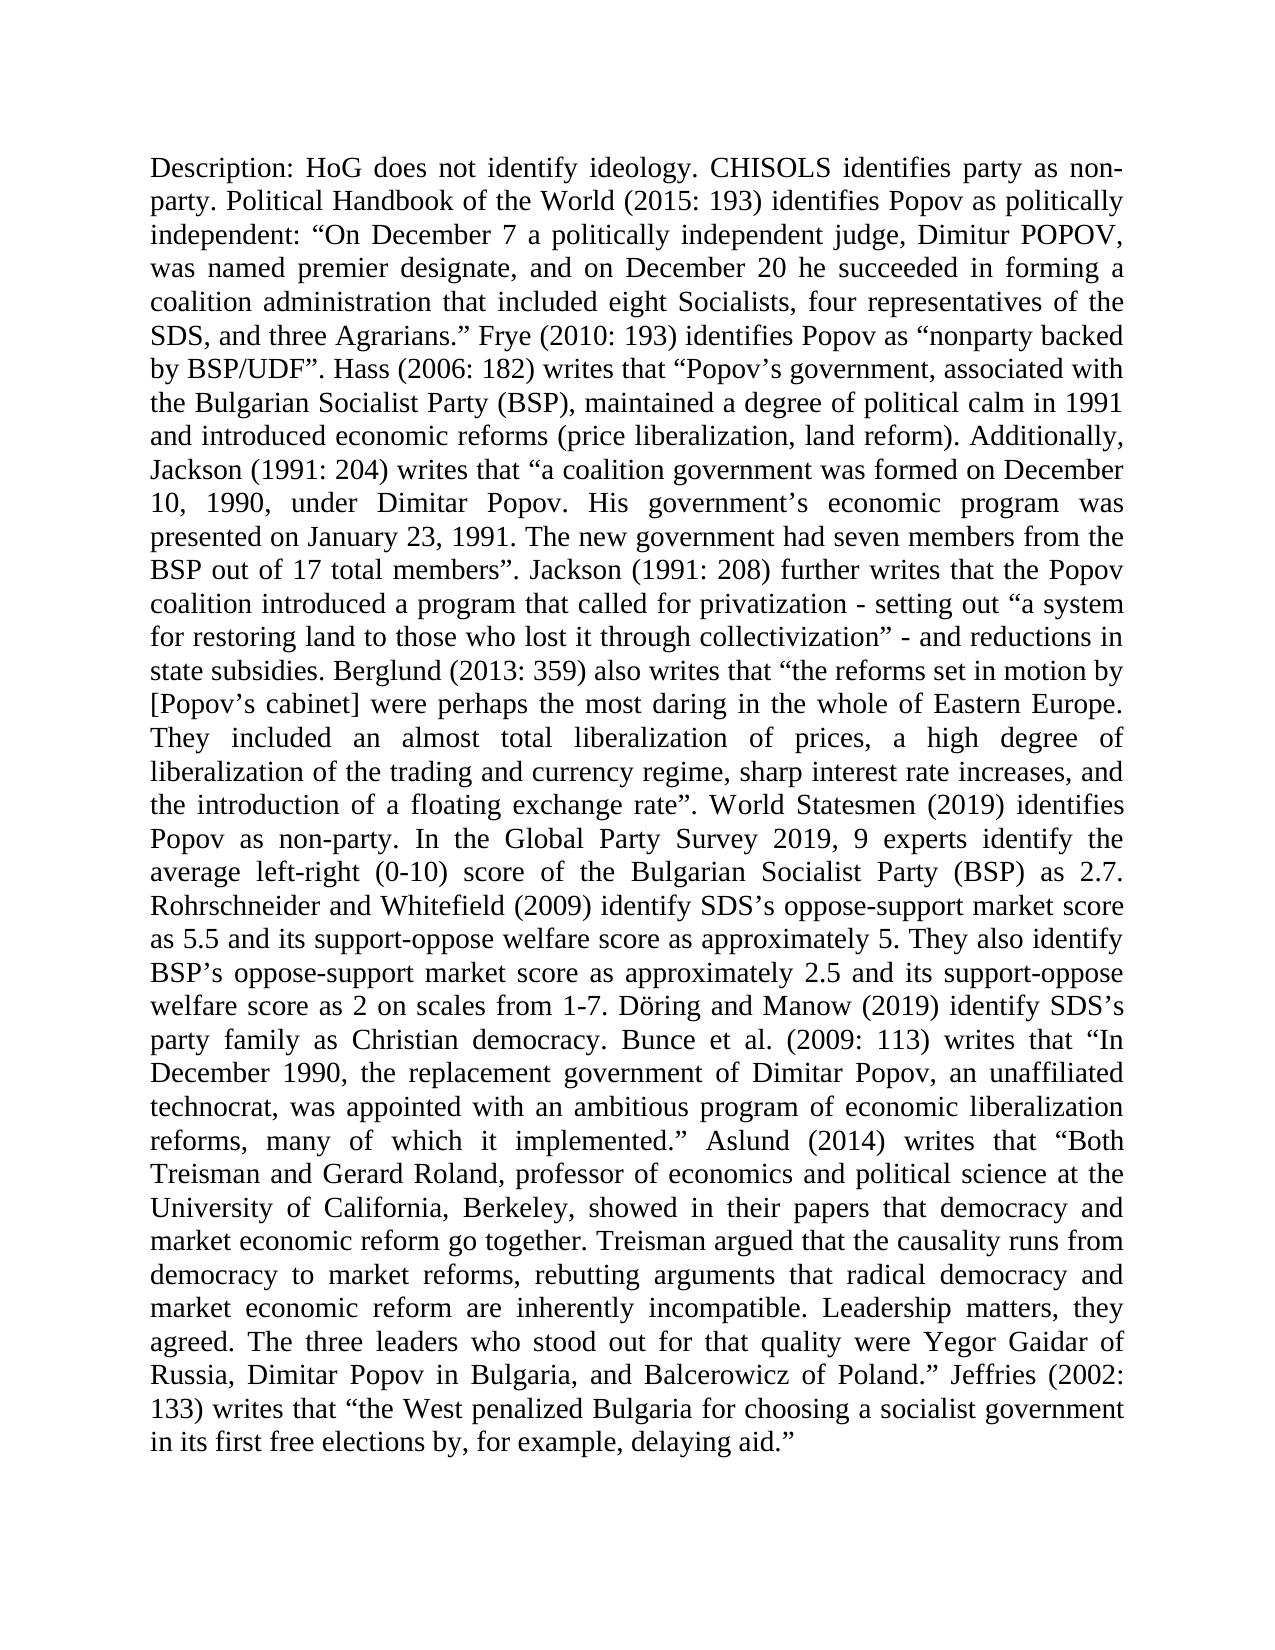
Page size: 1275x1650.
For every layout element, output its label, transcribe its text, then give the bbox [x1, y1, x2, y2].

text Description: HoG does not identify ideology. CHISOLS identifies party as non-party. Political Handbook of the World (2015: 193) identifies Popov as politically independent: “On December 7 a politically independent judge, Dimitur POPOV, was named premier designate, and on December 20 he succeeded in forming a coalition administration that included eight Socialists, four representatives of the SDS, and three Agrarians.” Frye (2010: 193) identifies Popov as “nonparty backed by BSP/UDF”. Hass (2006: 182) writes that “Popov’s government, associated with the Bulgarian Socialist Party (BSP), maintained a degree of political calm in 1991 and introduced economic reforms (price liberalization, land reform). Additionally, Jackson (1991: 204) writes that “a coalition government was formed on December 10, 1990, under Dimitar Popov. His government’s economic program was presented on January 23, 1991. The new government had seven members from the BSP out of 17 total members”. Jackson (1991: 208) further writes that the Popov coalition introduced a program that called for privatization - setting out “a system for restoring land to those who lost it through collectivization” - and reductions in state subsidies. Berglund (2013: 359) also writes that “the reforms set in motion by [Popov’s cabinet] were perhaps the most daring in the whole of Eastern Europe. They included an almost total liberalization of prices, a high degree of liberalization of the trading and currency regime, sharp interest rate increases, and the introduction of a floating exchange rate”. World Statesmen (2019) identifies Popov as non-party. In the Global Party Survey 2019, 9 experts identify the average left-right (0-10) score of the Bulgarian Socialist Party (BSP) as 2.7. Rohrschneider and Whitefield (2009) identify SDS’s oppose-support market score as 5.5 and its support-oppose welfare score as approximately 5. They also identify BSP’s oppose-support market score as approximately 2.5 and its support-oppose welfare score as 2 on scales from 1-7. Döring and Manow (2019) identify SDS’s party family as Christian democracy. Bunce et al. (2009: 113) writes that “In December 1990, the replacement government of Dimitar Popov, an unaffiliated technocrat, was appointed with an ambitious program of economic liberalization reforms, many of which it implemented.” Aslund (2014) writes that “Both Treisman and Gerard Roland, professor of economics and political science at the University of California, Berkeley, showed in their papers that democracy and market economic reform go together. Treisman argued that the causality runs from democracy to market reforms, rebutting arguments that radical democracy and market economic reform are inherently incompatible. Leadership matters, they agreed. The three leaders who stood out for that quality were Yegor Gaidar of Russia, Dimitar Popov in Bulgaria, and Balcerowicz of Poland.” Jeffries (2002: 133) writes that “the West penalized Bulgaria for choosing a socialist government in its first free elections by, for example, delaying aid.” [150, 150, 1125, 1458]
